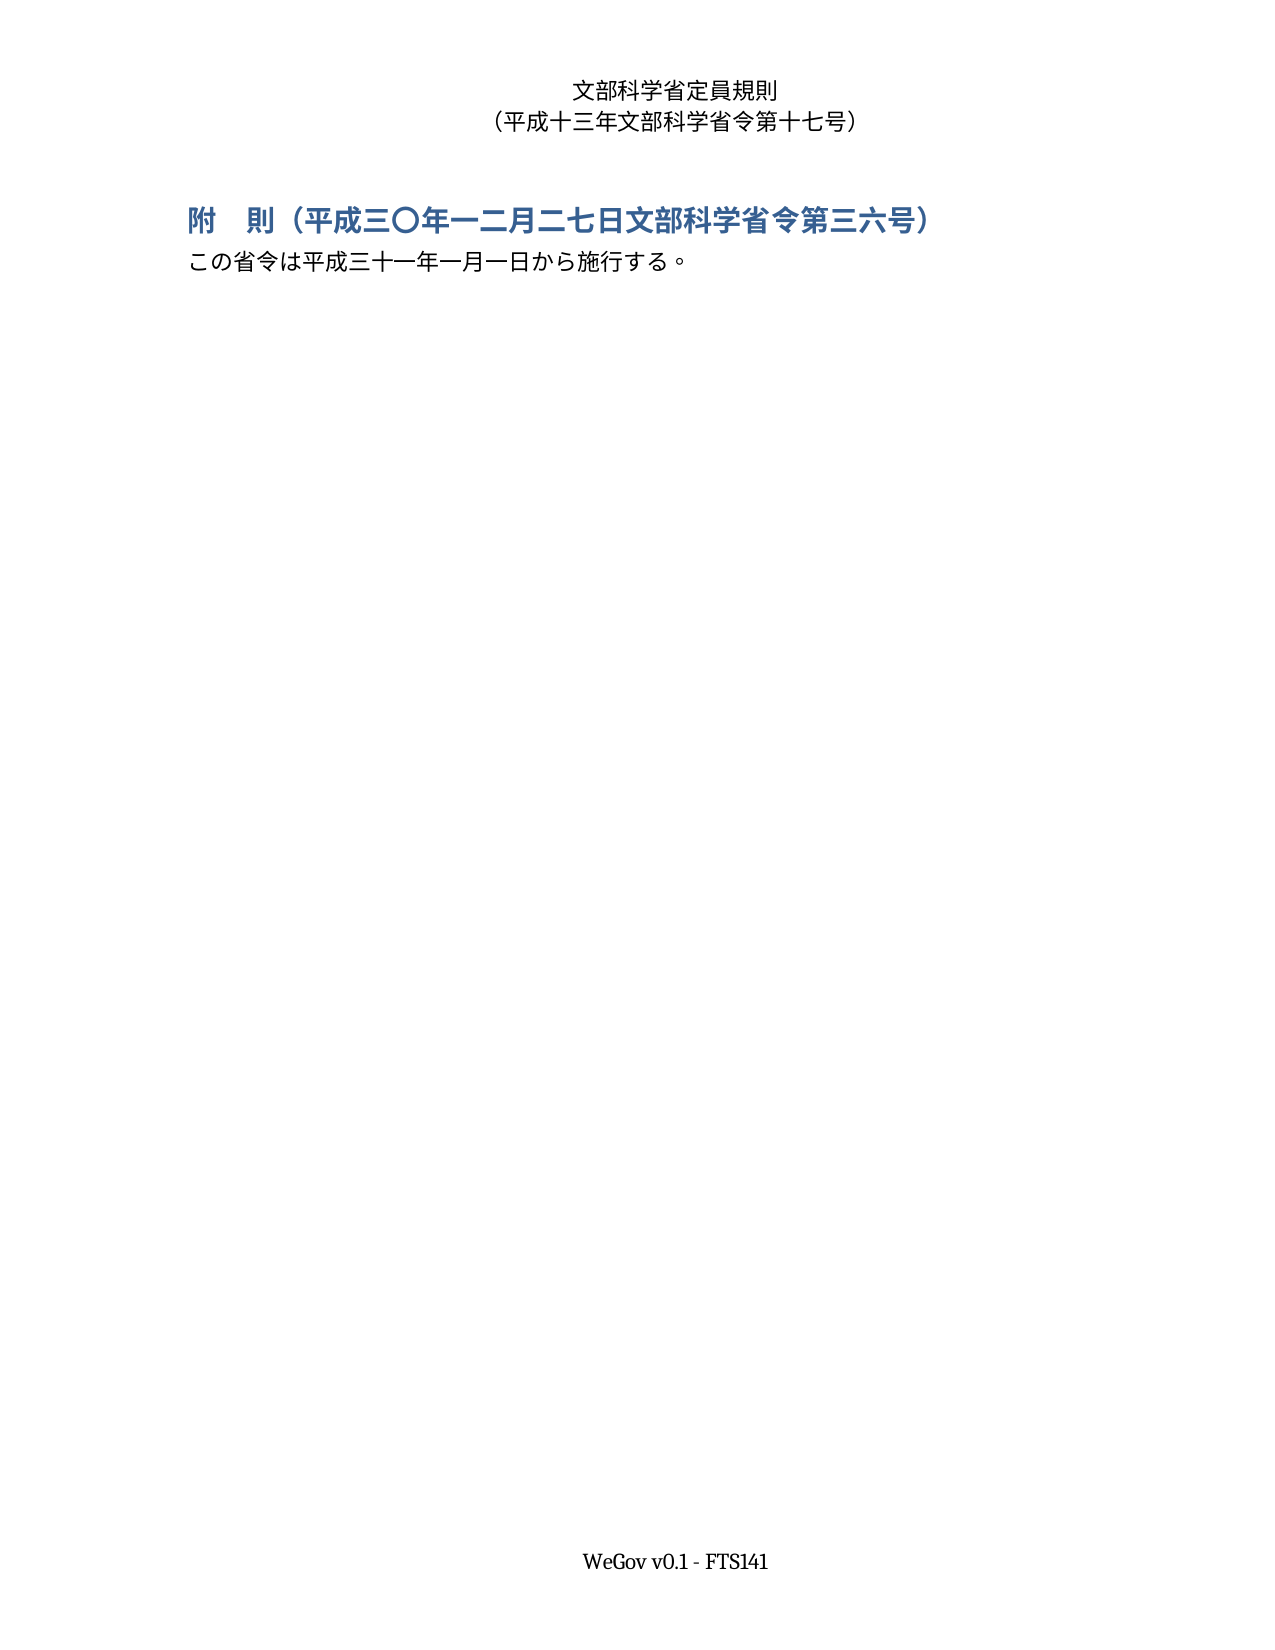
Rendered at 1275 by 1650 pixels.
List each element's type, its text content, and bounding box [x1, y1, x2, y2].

subtitle 附 則（平成三〇年一二月二七日文部科学省令第三六号） [187, 200, 1087, 240]
text この省令は平成三十一年一月一日から施行する。 [187, 246, 1087, 277]
